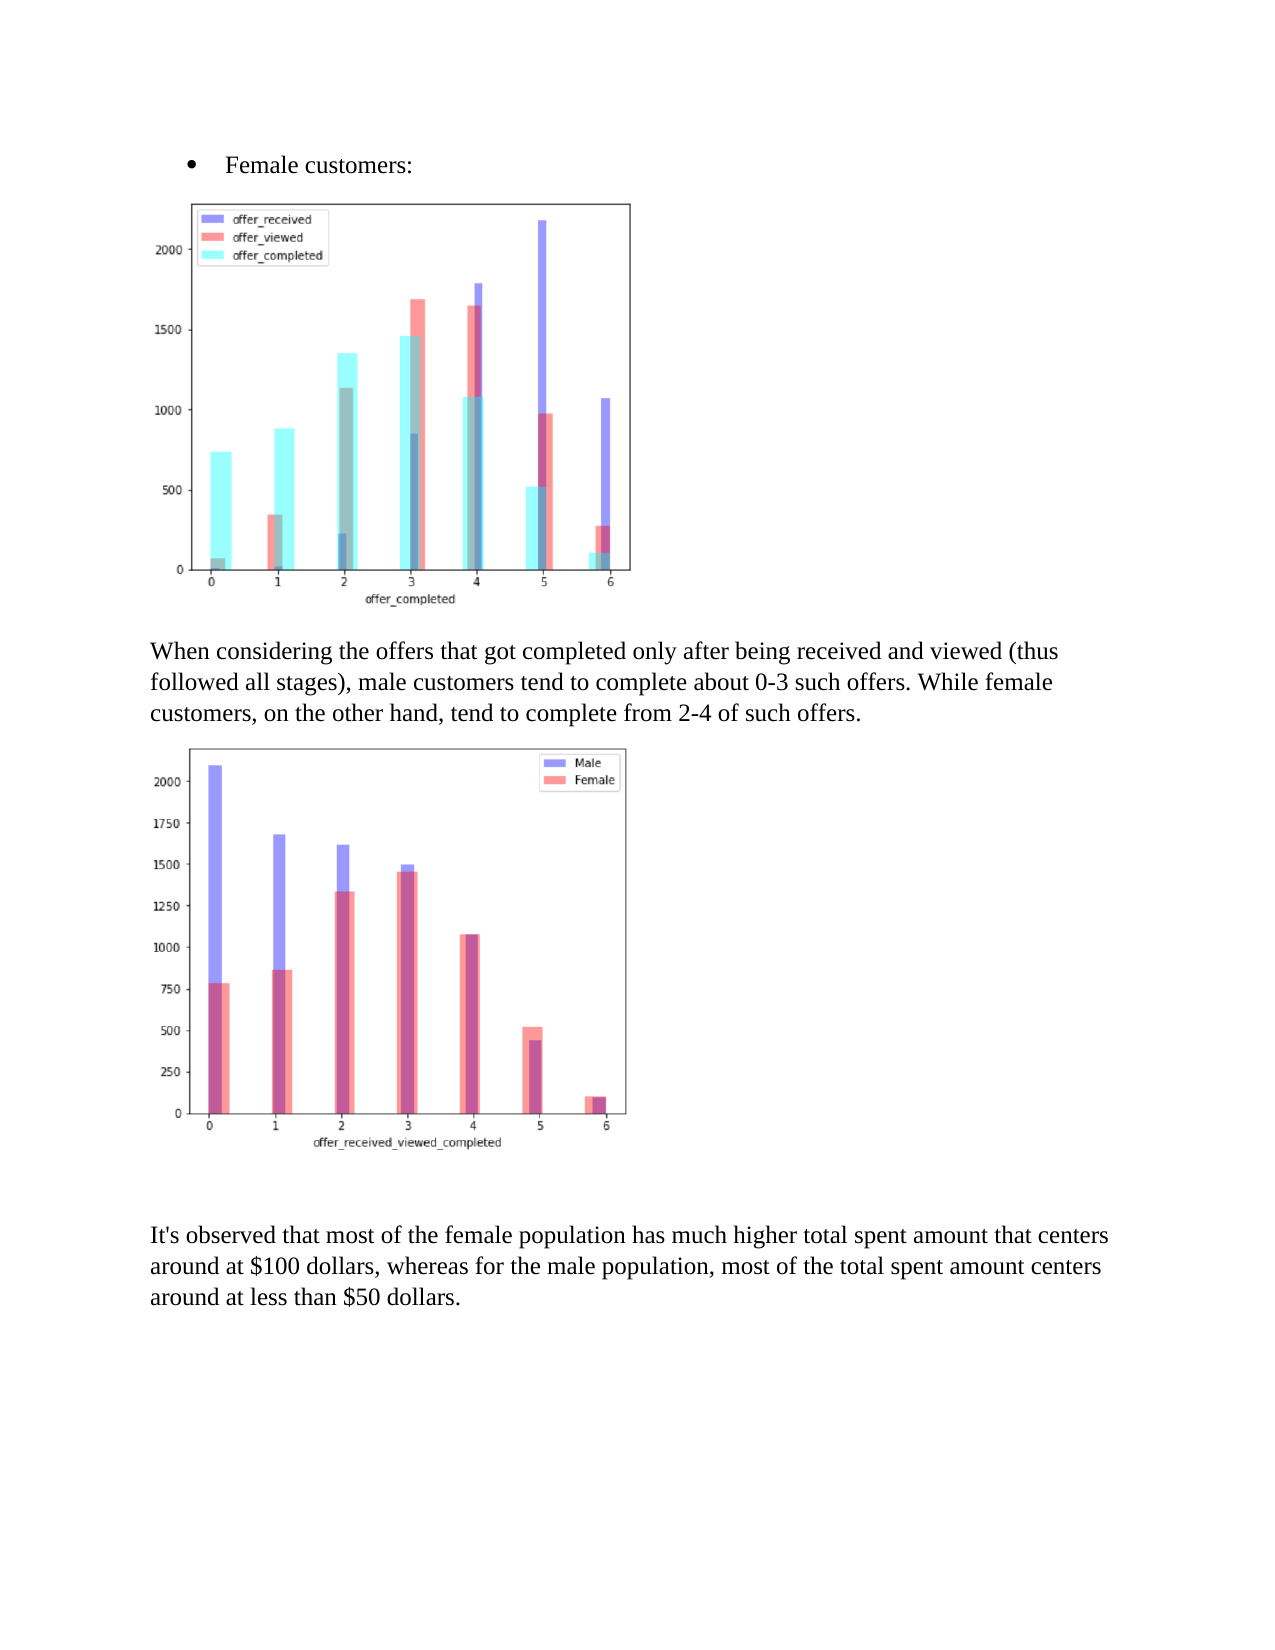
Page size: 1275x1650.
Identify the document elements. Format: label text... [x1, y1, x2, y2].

text It's observed that most of the female population has much higher total spent amount that centers around at $100 dollars, whereas for the male population, most of the total spent amount centers around at less than $50 dollars. [150, 1220, 1125, 1311]
picture [150, 745, 631, 1154]
text When considering the offers that got completed only after being received and viewed (thus followed all stages), male customers tend to complete about 0-3 such offers. While female customers, on the other hand, tend to complete from 2-4 of such offers. [150, 636, 1125, 727]
list Female customers: [187, 150, 1125, 179]
picture [150, 197, 636, 617]
